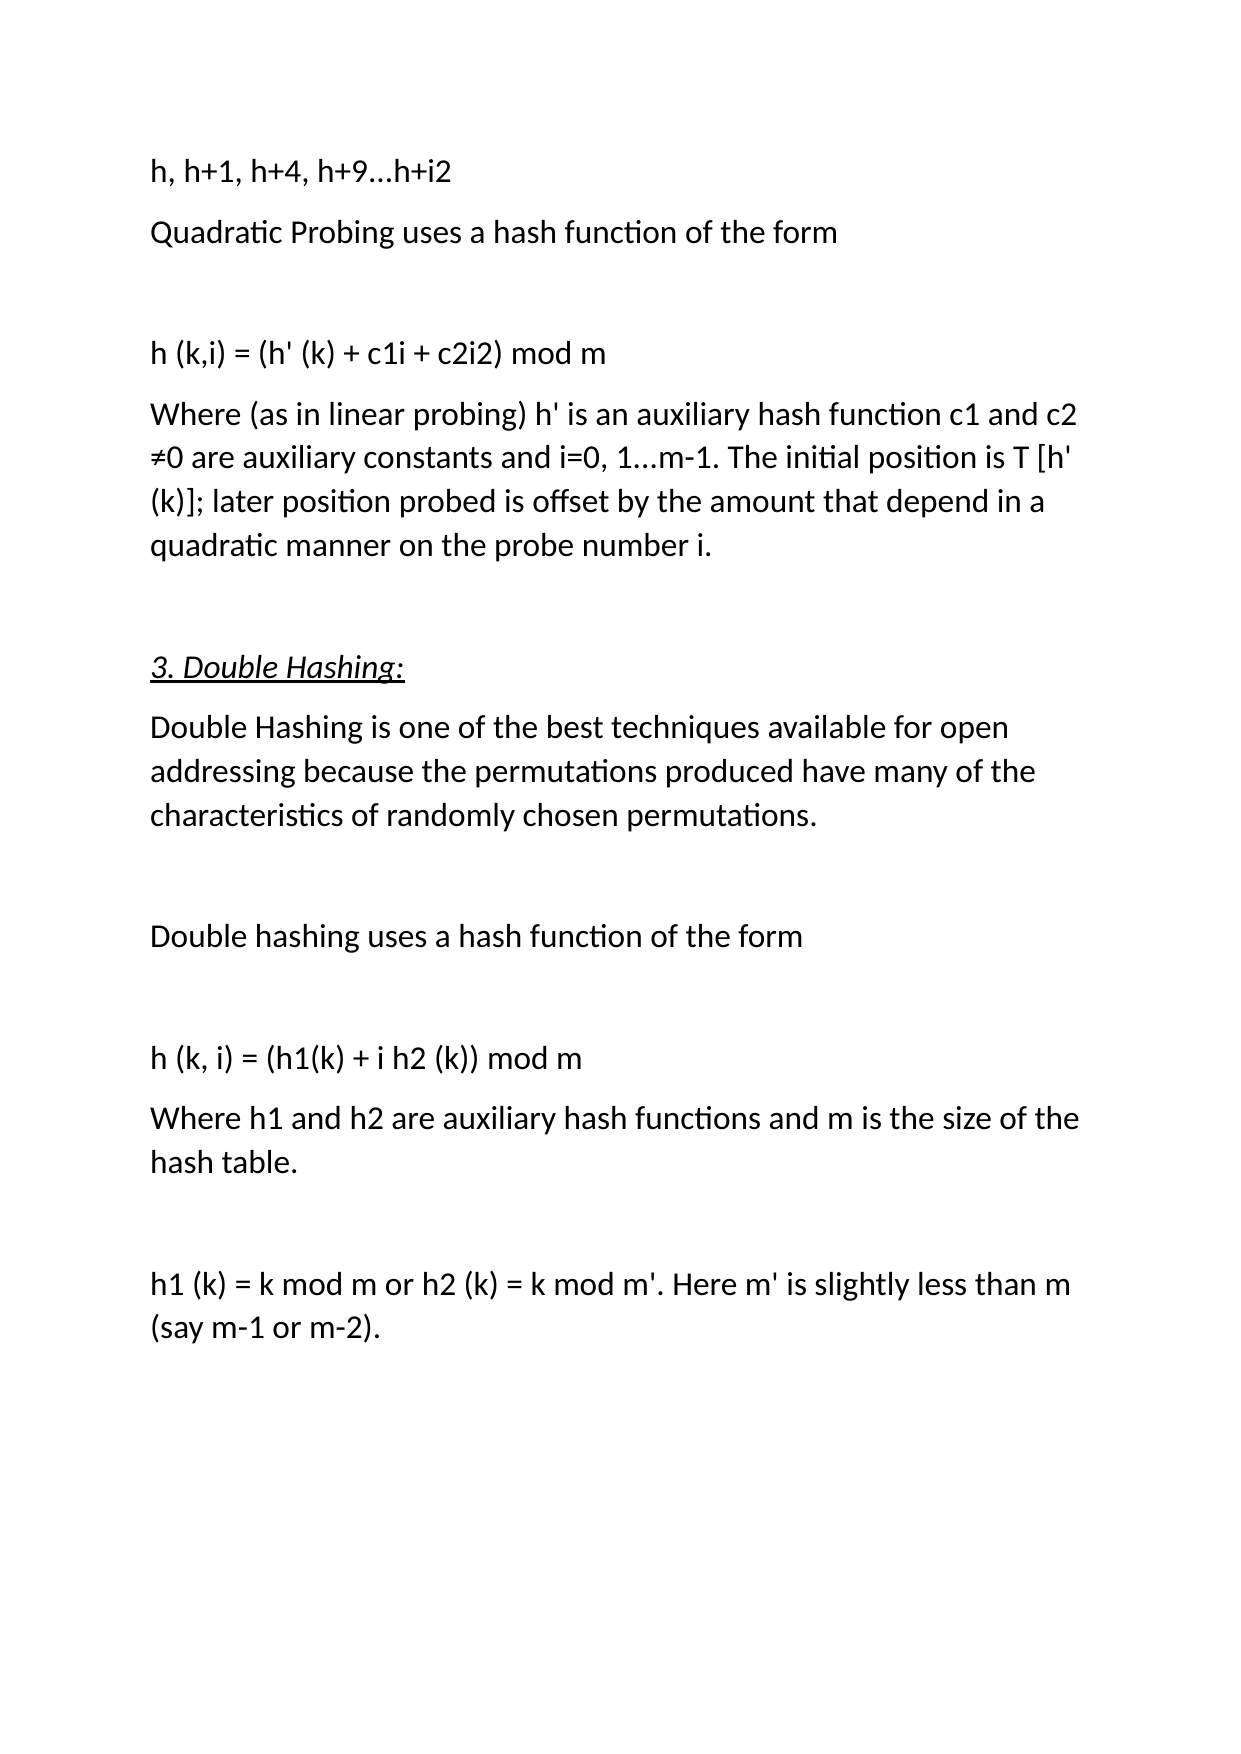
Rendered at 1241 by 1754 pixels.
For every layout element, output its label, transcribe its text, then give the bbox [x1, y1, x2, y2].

text h1 (k) = k mod m or h2 (k) = k mod m'. Here m' is slightly less than m (say m-1 or m-2). [150, 1262, 1090, 1347]
text Where (as in linear probing) h' is an auxiliary hash function c1 and c2 ≠0 are auxiliary constants and i=0, 1...m-1. The initial position is T [h' (k)]; later position probed is offset by the amount that depend in a quadratic manner on the probe number i. [150, 392, 1090, 565]
text Quadratic Probing uses a hash function of the form [150, 211, 1090, 251]
text h, h+1, h+4, h+9...h+i2 [150, 150, 1090, 191]
text Double Hashing is one of the best techniques available for open addressing because the permutations produced have many of the characteristics of randomly chosen permutations. [150, 706, 1090, 835]
text 3. Double Hashing: [150, 646, 1090, 686]
text Where h1 and h2 are auxiliary hash functions and m is the size of the hash table. [150, 1097, 1090, 1182]
text h (k,i) = (h' (k) + c1i + c2i2) mod m [150, 332, 1090, 373]
text h (k, i) = (h1(k) + i h2 (k)) mod m [150, 1037, 1090, 1077]
text Double hashing uses a hash function of the form [150, 915, 1090, 956]
